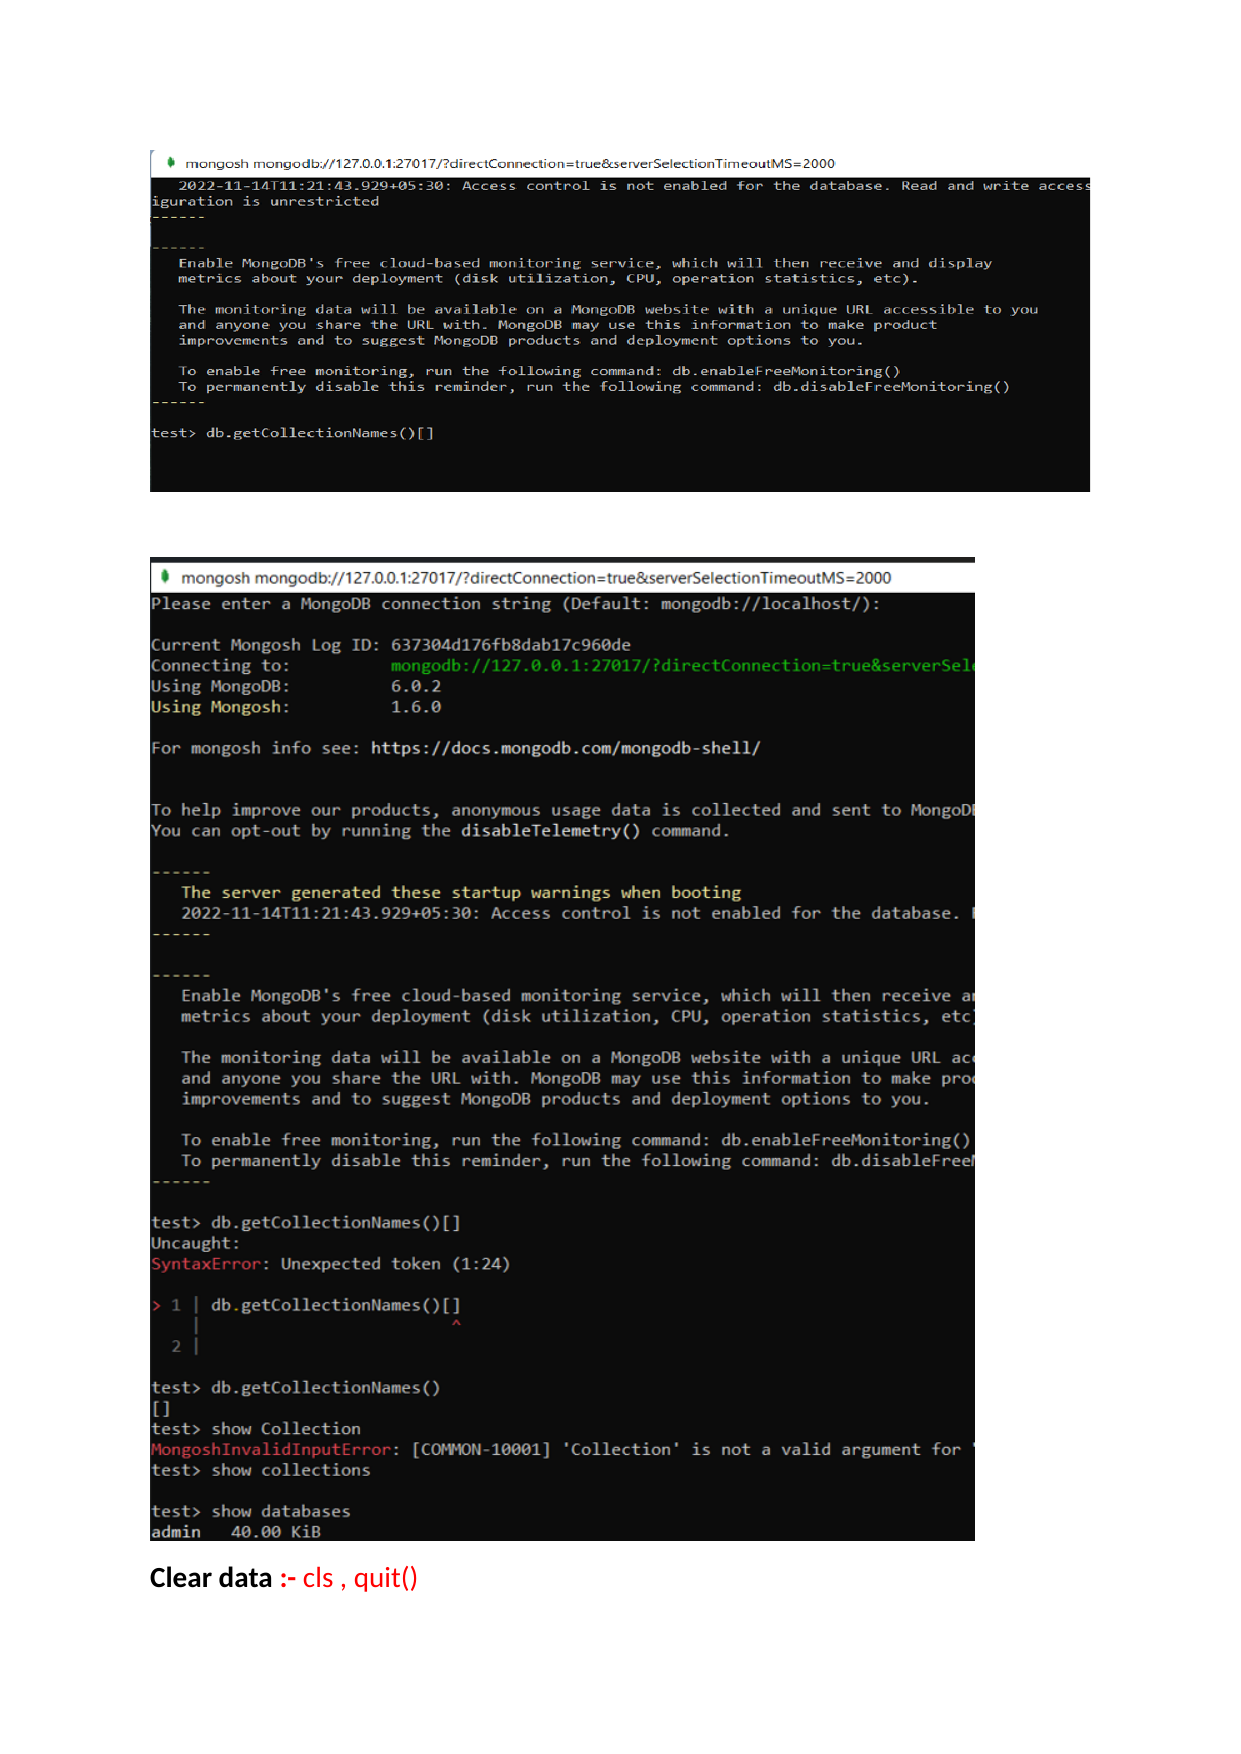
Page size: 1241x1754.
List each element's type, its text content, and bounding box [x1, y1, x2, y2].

picture [150, 150, 1091, 492]
picture [150, 557, 975, 1541]
text Clear data :- cls , quit() [150, 1559, 1090, 1594]
